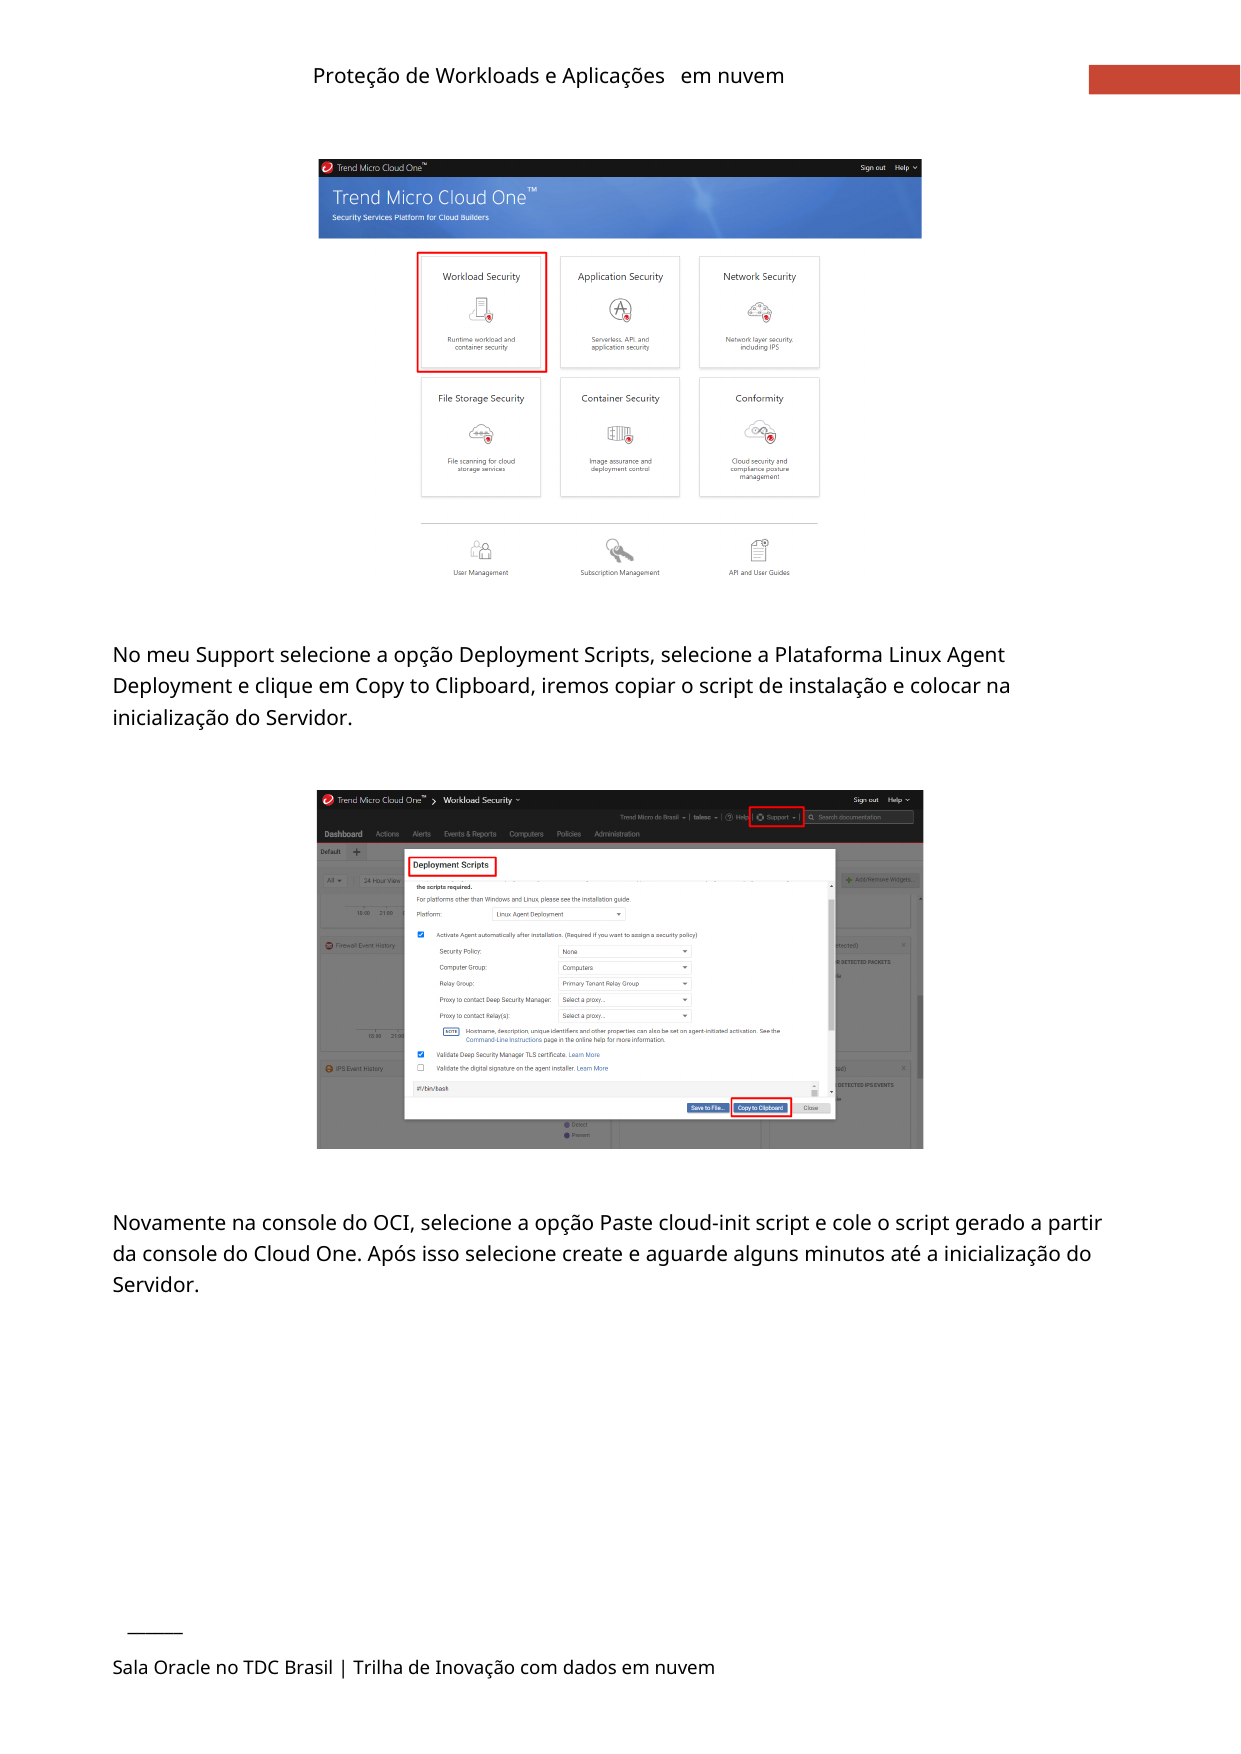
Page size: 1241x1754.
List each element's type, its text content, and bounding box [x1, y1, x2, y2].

picture [318, 159, 922, 581]
picture [316, 790, 924, 1149]
text No meu Support selecione a opção Deployment Scripts, selecione a Plataforma Linux Agent Deployment e clique em Copy to Clipboard, iremos copiar o script de instalação e colocar na inicialização do Servidor. [112, 640, 1128, 731]
text Novamente na console do OCI, selecione a opção Paste cloud-init script e cole o script gerado a partir da console do Cloud One. Após isso selecione create e aguarde alguns minutos até a inicialização do Servidor. [112, 1208, 1128, 1299]
